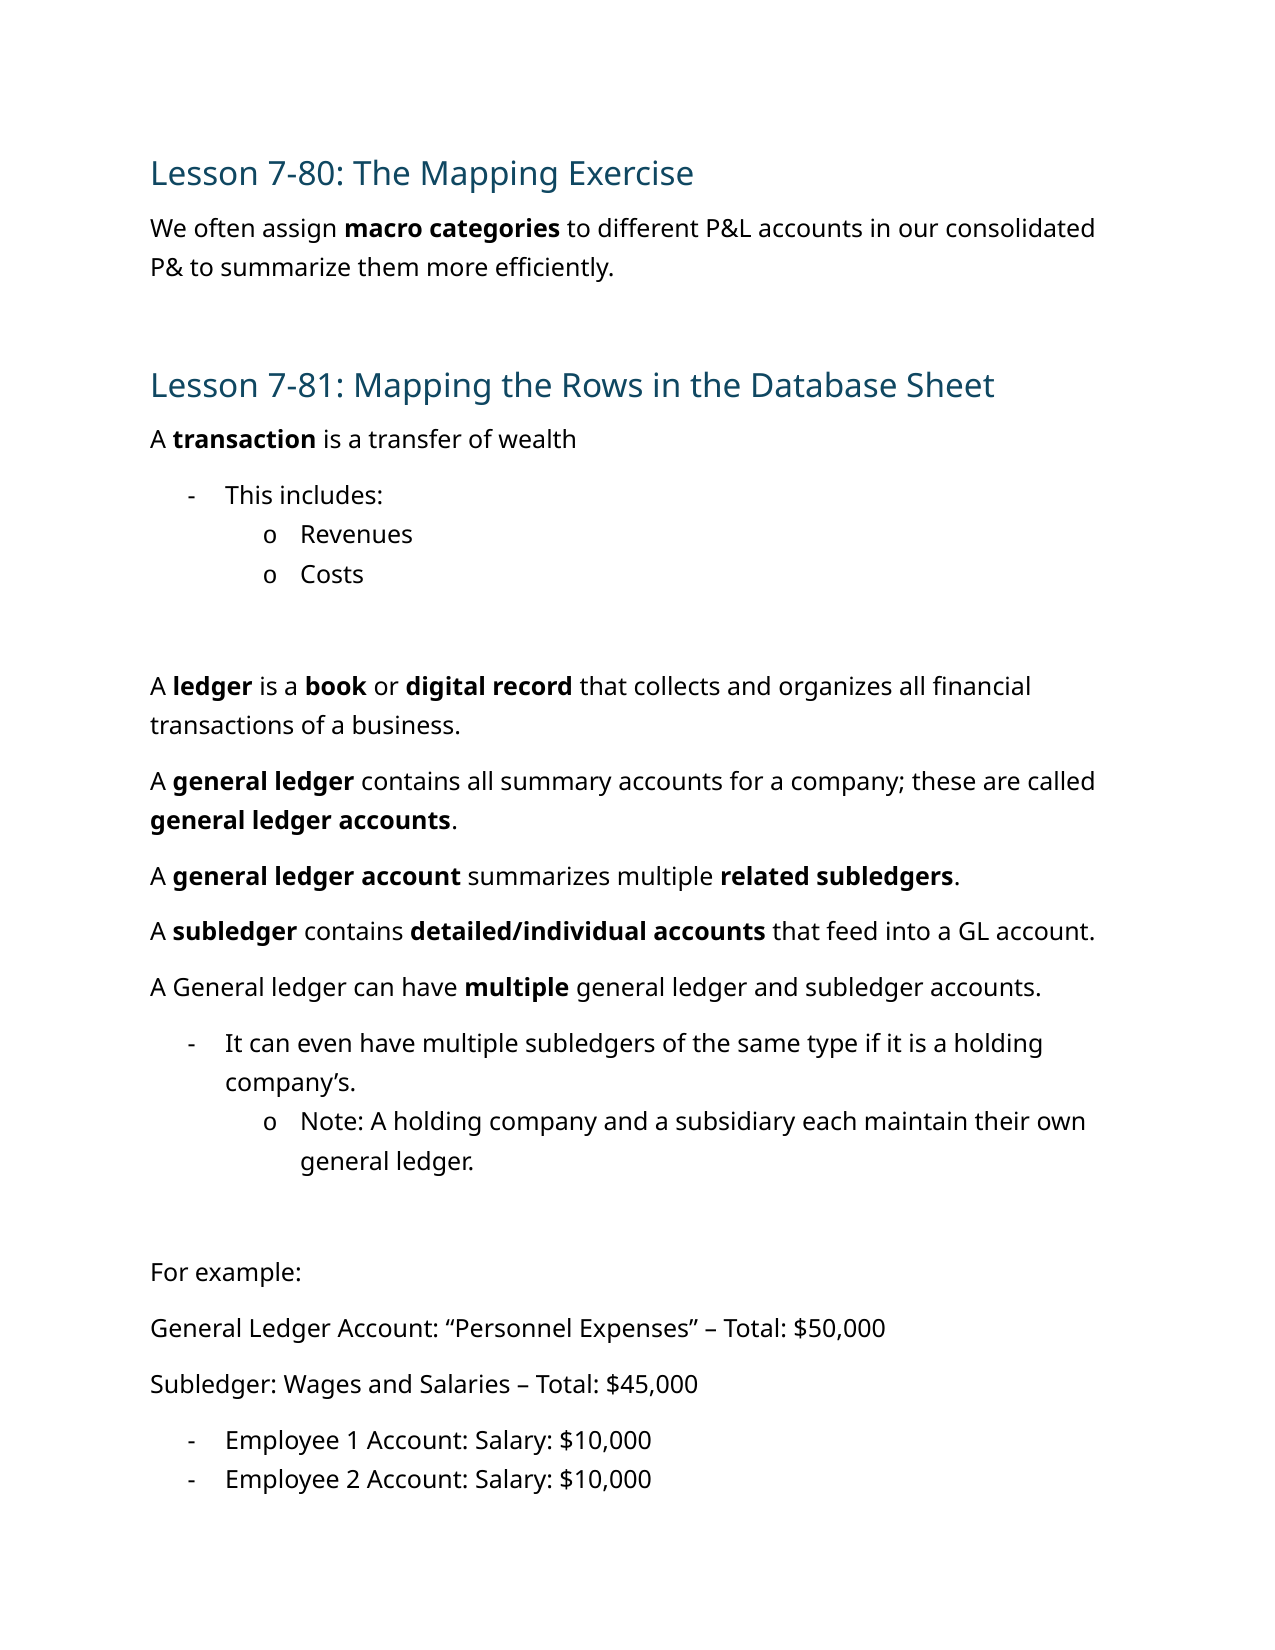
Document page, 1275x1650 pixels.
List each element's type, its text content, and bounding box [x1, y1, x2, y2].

subtitle Lesson 7-80: The Mapping Exercise [150, 150, 1125, 195]
list Note: A holding company and a subsidiary each maintain their own general ledger. [262, 1104, 1125, 1177]
list Costs [262, 556, 1125, 591]
list Employee 1 Account: Salary: $10,000 [187, 1422, 1125, 1457]
text A general ledger account summarizes multiple related subledgers. [150, 858, 1125, 892]
text A transaction is a transfer of wealth [150, 422, 1125, 456]
text General Ledger Account: “Personnel Expenses” – Total: $50,000 [150, 1311, 1125, 1345]
list This includes: [187, 478, 1125, 512]
text A ledger is a book or digital record that collects and organizes all financial transactions of a business. [150, 668, 1125, 741]
text A subledger contains detailed/individual accounts that feed into a GL account. [150, 914, 1125, 948]
text We often assign macro categories to different P&L accounts in our consolidated P& to summarize them more efficiently. [150, 211, 1125, 284]
text For example: [150, 1255, 1125, 1289]
text A general ledger contains all summary accounts for a company; these are called general ledger accounts. [150, 763, 1125, 836]
text Subledger: Wages and Salaries – Total: $45,000 [150, 1367, 1125, 1401]
list Revenues [262, 517, 1125, 551]
subtitle Lesson 7-81: Mapping the Rows in the Database Sheet [150, 361, 1125, 407]
list It can even have multiple subledgers of the same type if it is a holding company’s. [187, 1026, 1125, 1099]
list Employee 2 Account: Salary: $10,000 [187, 1462, 1125, 1496]
text A General ledger can have multiple general ledger and subledger accounts. [150, 970, 1125, 1004]
